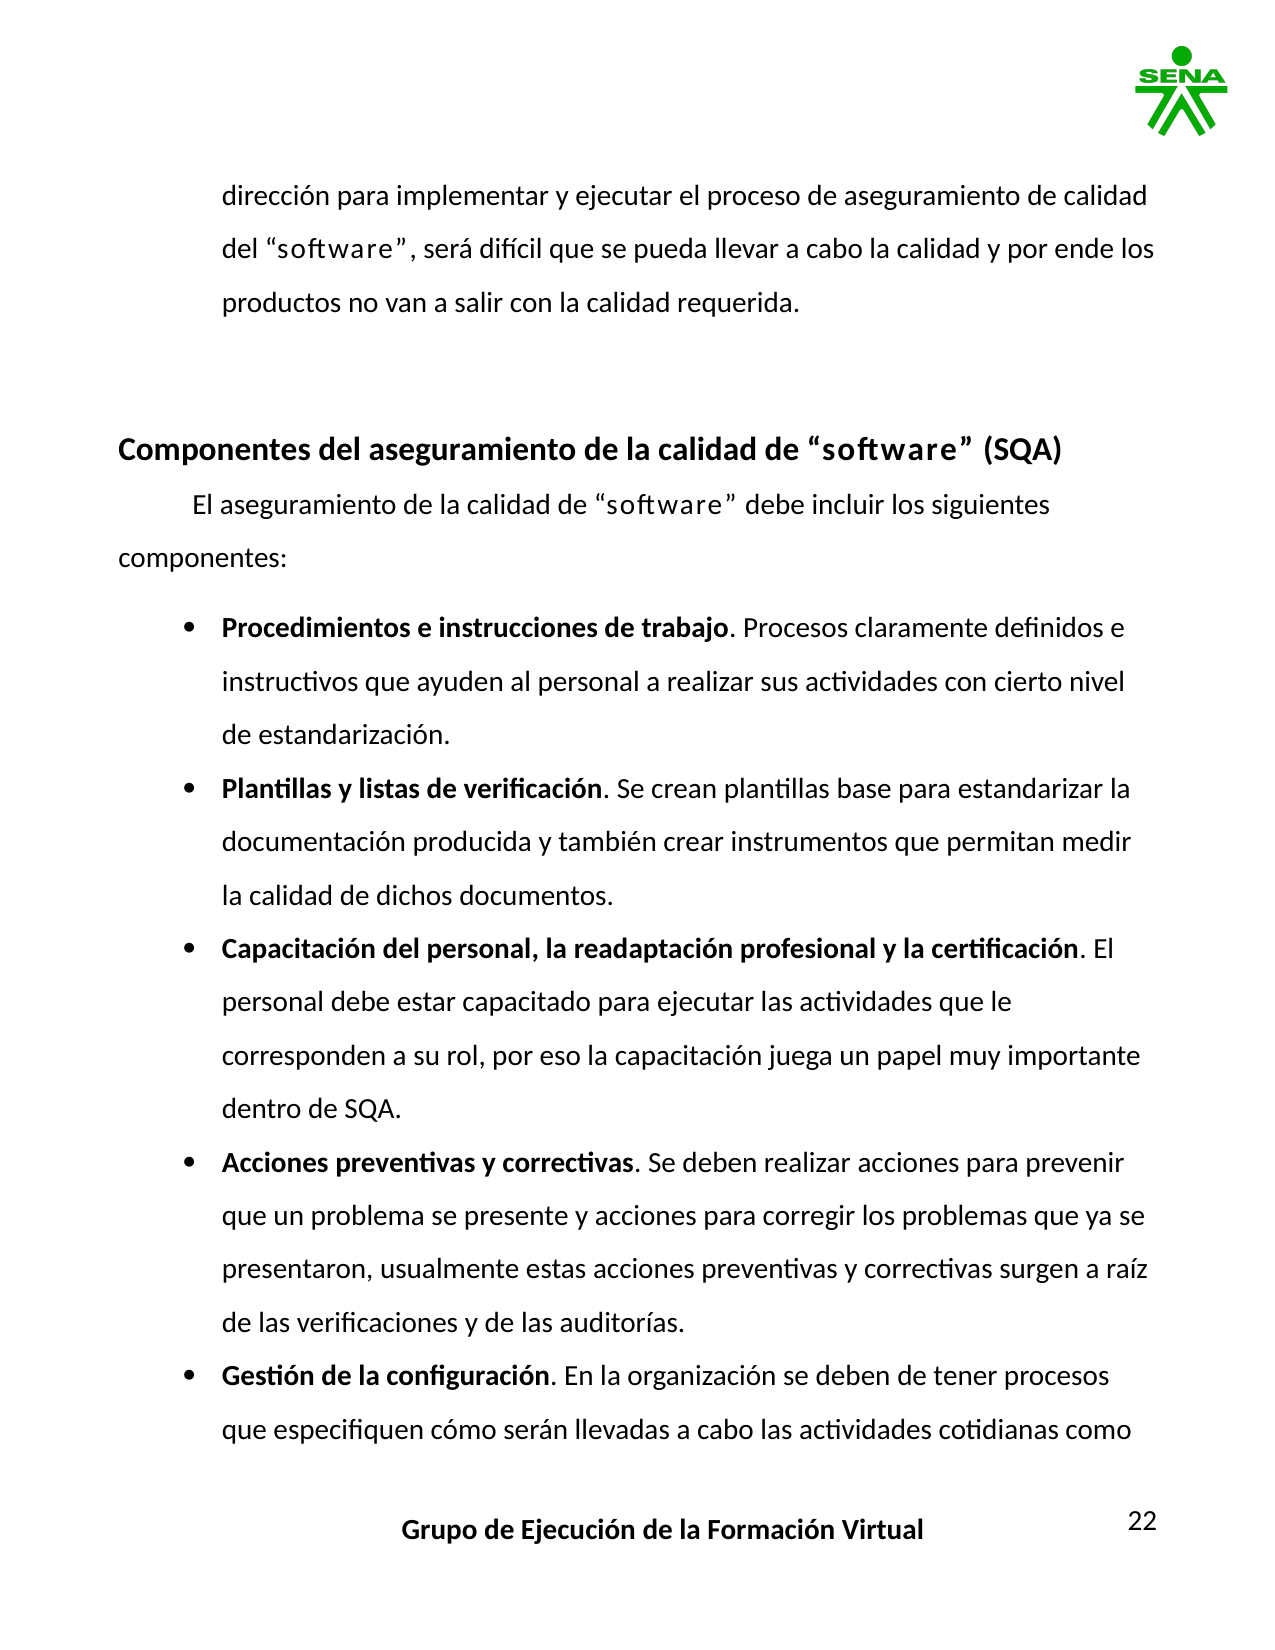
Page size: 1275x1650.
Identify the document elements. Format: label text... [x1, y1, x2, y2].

picture [1135, 46, 1228, 136]
list Procedimientos e instrucciones de trabajo. Procesos claramente definidos e instructivos que ayuden al personal a realizar sus actividades con cierto nivel de estandarización. [184, 609, 1157, 752]
subtitle Componentes del aseguramiento de la calidad de “software” (SQA) [118, 428, 1157, 469]
list Plantillas y listas de verificación. Se crean plantillas base para estandarizar la documentación producida y también crear instrumentos que permitan medir la calidad de dichos documentos. [184, 770, 1157, 912]
text El aseguramiento de la calidad de “software” debe incluir los siguientes componentes: [118, 486, 1157, 575]
list Capacitación del personal, la readaptación profesional y la certificación. El personal debe estar capacitado para ejecutar las actividades que le corresponden a su rol, por eso la capacitación juega un papel muy importante dentro de SQA. [184, 930, 1157, 1126]
list Acciones preventivas y correctivas. Se deben realizar acciones para prevenir que un problema se presente y acciones para corregir los problemas que ya se presentaron, usualmente estas acciones preventivas y correctivas surgen a raíz de las verificaciones y de las auditorías. [184, 1144, 1157, 1340]
